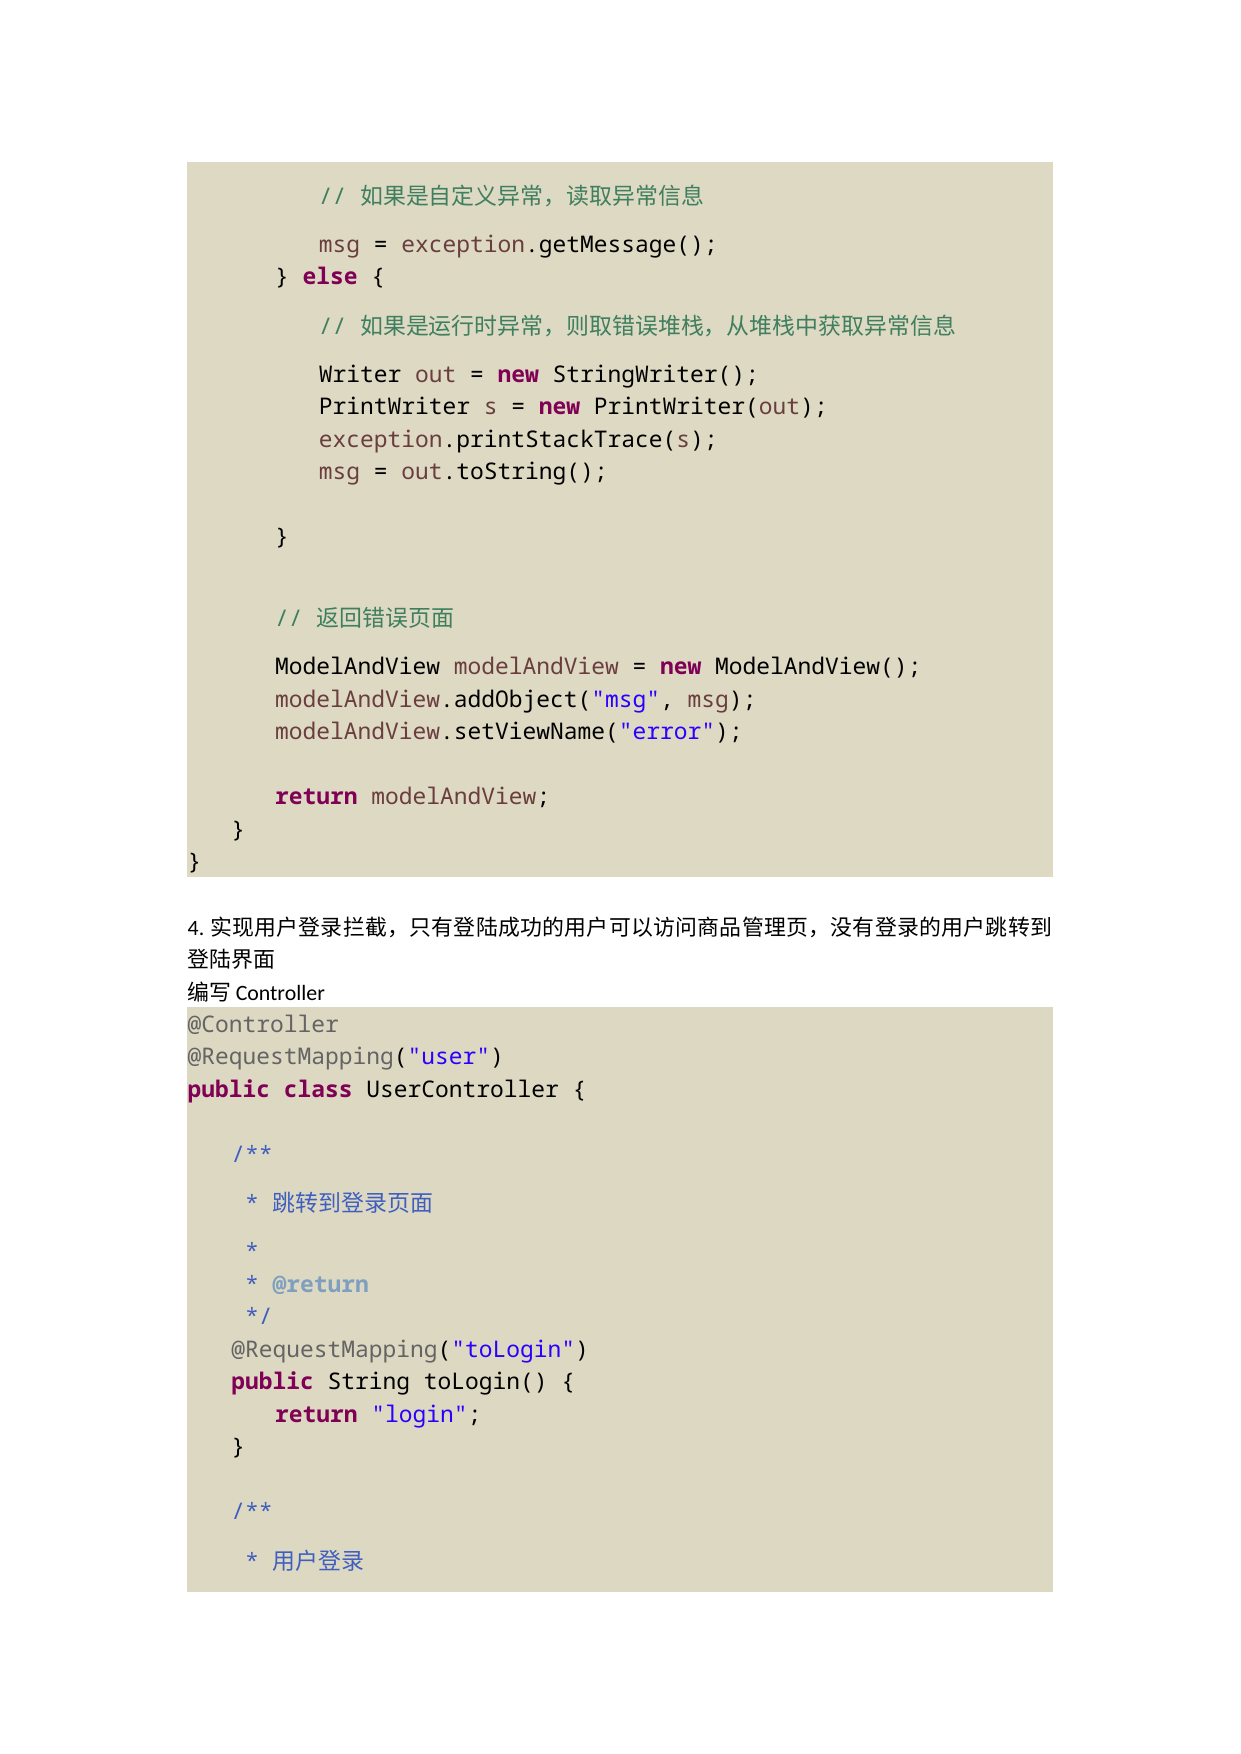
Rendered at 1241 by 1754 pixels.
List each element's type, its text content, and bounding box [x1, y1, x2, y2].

text // 返回错误页面 [187, 584, 1053, 649]
text @Controller [187, 1007, 1053, 1039]
text } [187, 844, 1053, 877]
text PrintWriter s = new PrintWriter(out); [187, 389, 1053, 422]
text 编写Controller [187, 974, 1053, 1007]
text return modelAndView; [187, 779, 1053, 812]
text Writer out = new StringWriter(); [187, 357, 1053, 389]
text 4. 实现用户登录拦截，只有登陆成功的用户可以访问商品管理页，没有登录的用户跳转到登陆界面 [187, 909, 1053, 974]
text // 如果是自定义异常，读取异常信息 [187, 162, 1053, 227]
text ModelAndView modelAndView = new ModelAndView(); [187, 649, 1053, 682]
text */ [187, 1299, 1053, 1332]
text public class UserController { [187, 1072, 1053, 1104]
text * 用户登录 [187, 1527, 1053, 1592]
text } [187, 1429, 1053, 1462]
text msg = exception.getMessage(); [187, 227, 1053, 259]
text } else { [187, 259, 1053, 292]
text * 跳转到登录页面 [187, 1169, 1053, 1234]
text /** [187, 1494, 1053, 1527]
text // 如果是运行时异常，则取错误堆栈，从堆栈中获取异常信息 [187, 292, 1053, 357]
text } [187, 519, 1053, 552]
text msg = out.toString(); [187, 454, 1053, 487]
text public String toLogin() { [187, 1364, 1053, 1397]
text modelAndView.setViewName("error"); [187, 714, 1053, 747]
text } [187, 812, 1053, 844]
text * [187, 1234, 1053, 1267]
text @RequestMapping("user") [187, 1039, 1053, 1072]
text * @return [187, 1267, 1053, 1299]
text modelAndView.addObject("msg", msg); [187, 682, 1053, 714]
text exception.printStackTrace(s); [187, 422, 1053, 454]
text /** [187, 1137, 1053, 1169]
text @RequestMapping("toLogin") [187, 1332, 1053, 1364]
text return "login"; [187, 1397, 1053, 1429]
